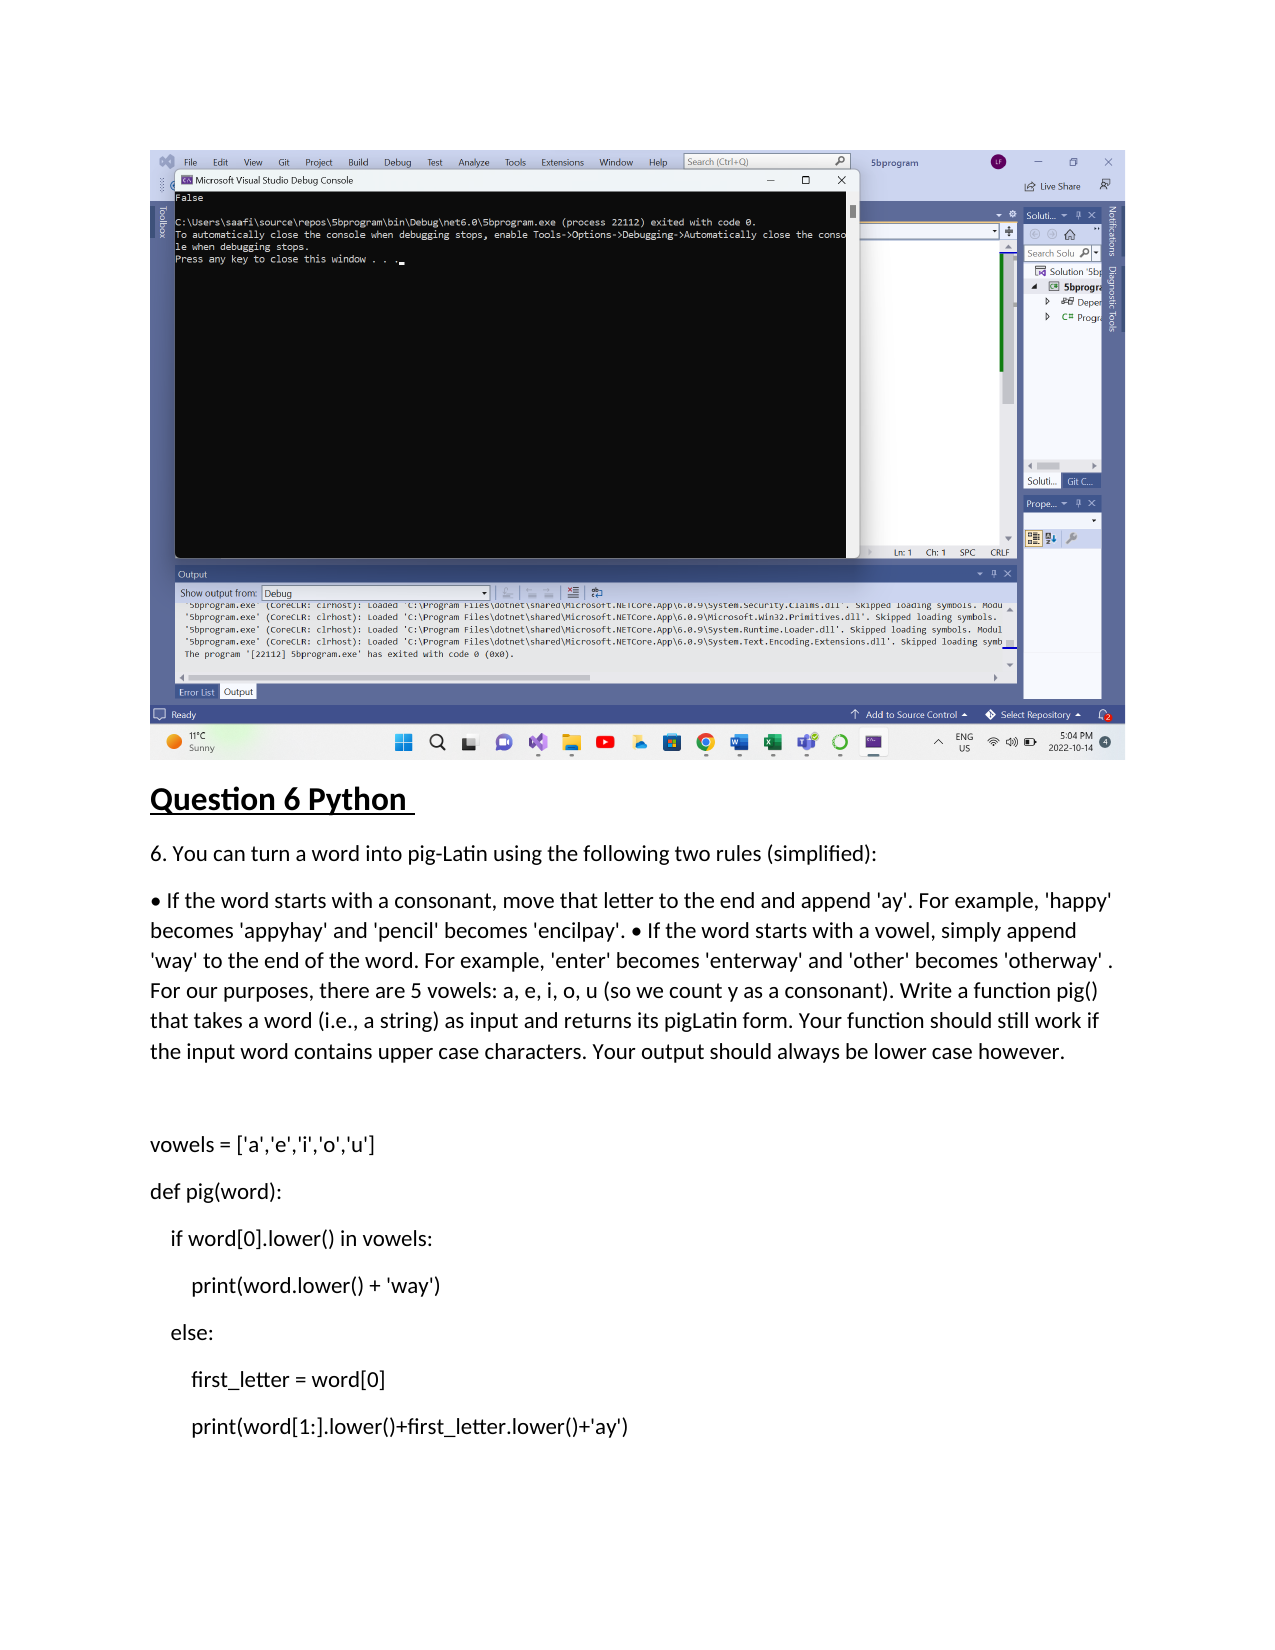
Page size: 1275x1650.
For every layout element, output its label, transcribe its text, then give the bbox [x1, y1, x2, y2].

text first_letter = word[0] [150, 1365, 1125, 1393]
text 6. You can turn a word into pig-Latin using the following two rules (simplified): [150, 839, 1125, 867]
text print(word[1:].lower()+first_letter.lower()+'ay') [150, 1412, 1125, 1440]
picture [150, 150, 1125, 760]
text print(word.lower() + 'way') [150, 1271, 1125, 1299]
text if word[0].lower() in vowels: [150, 1224, 1125, 1252]
text vowels = ['a','e','i','o','u'] [150, 1131, 1125, 1158]
text def pig(word): [150, 1177, 1125, 1205]
text • If the word starts with a consonant, move that letter to the end and append 'ay'. For example, 'happy' becomes 'appyhay' and 'pencil' becomes 'encilpay'. • If the word starts with a vowel, simply append 'way' to the end of the word. For example, 'enter' becomes 'enterway' and 'other' becomes 'otherway' . For our purposes, there are 5 vowels: a, e, i, o, u (so we count y as a consonant). Write a function pig() that takes a word (i.e., a string) as input and returns its pigLatin form. Your function should still work if the input word contains upper case characters. Your output should always be lower case however. [150, 886, 1125, 1065]
text else: [150, 1318, 1125, 1346]
text Question 6 Python [150, 778, 1125, 819]
